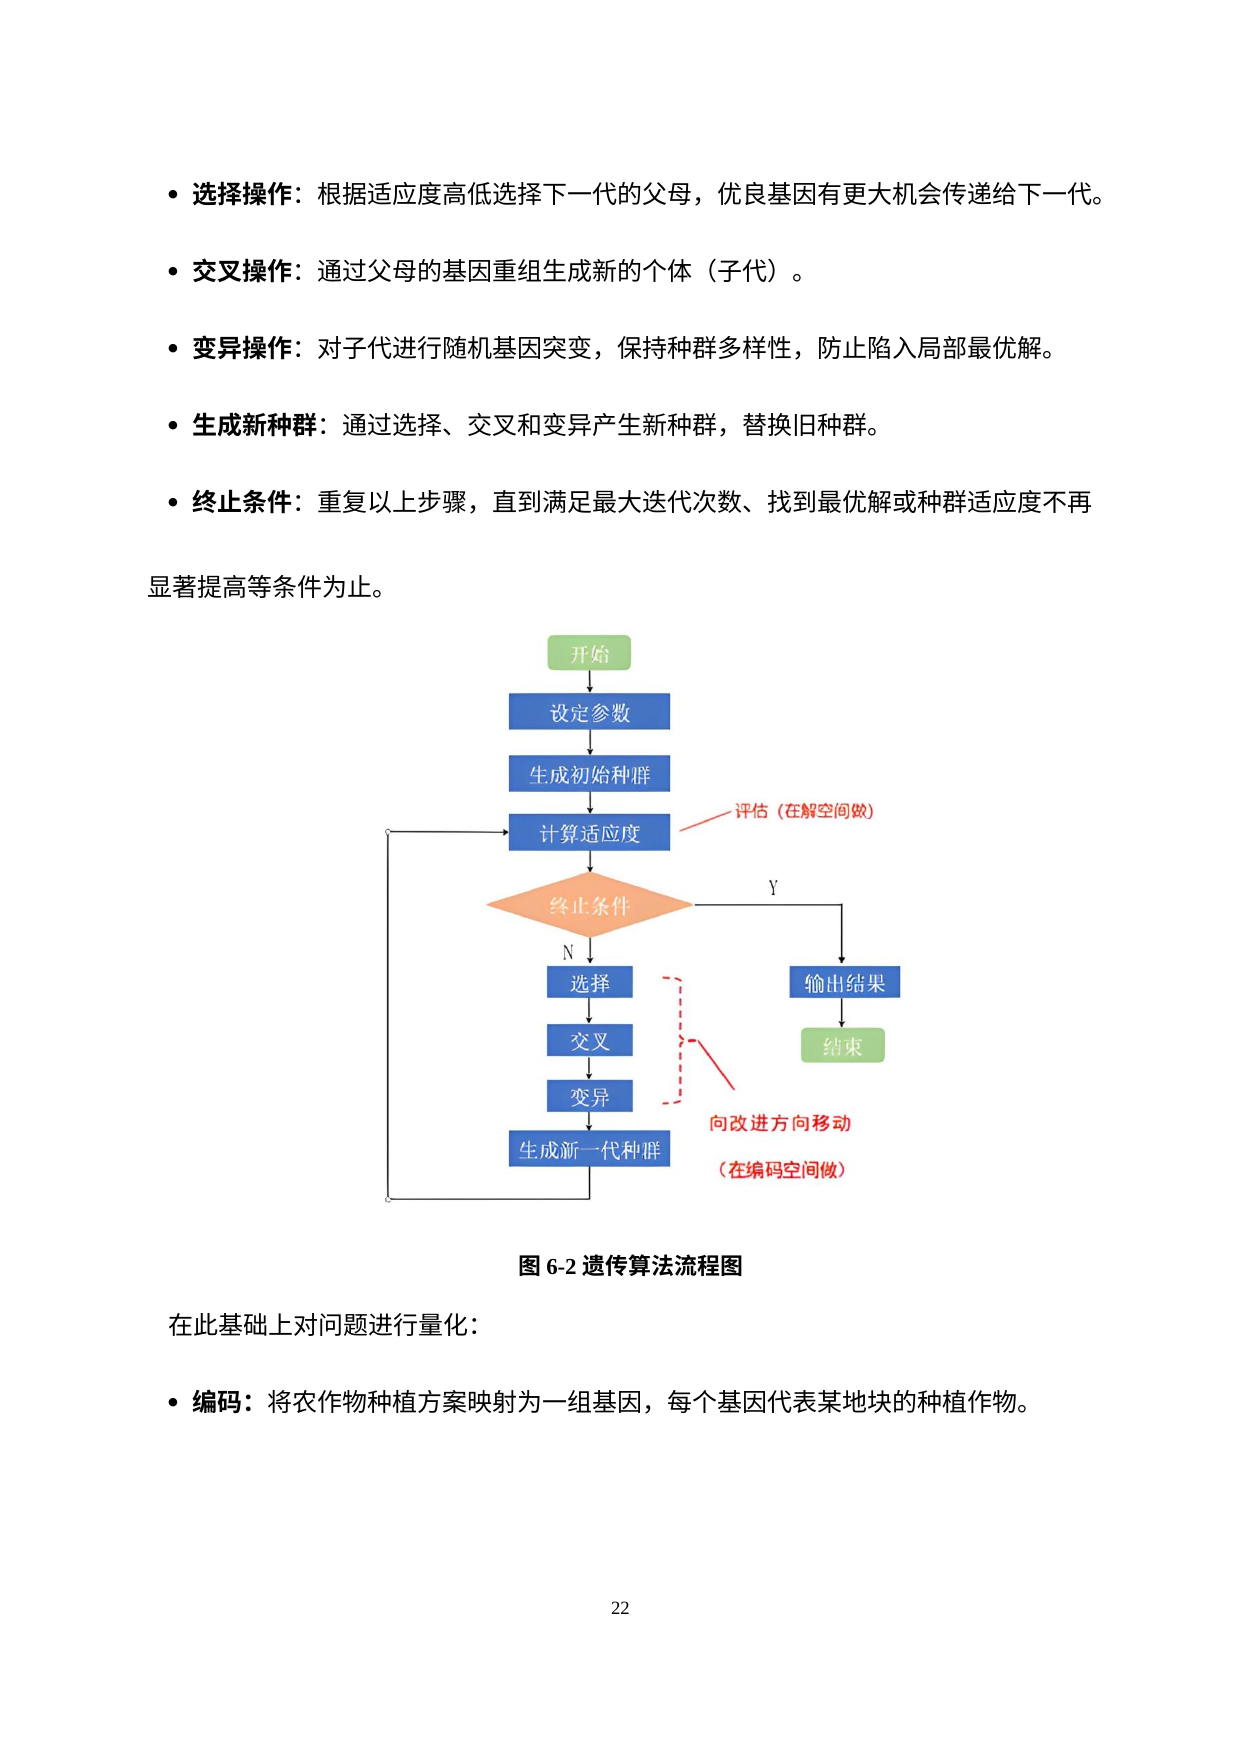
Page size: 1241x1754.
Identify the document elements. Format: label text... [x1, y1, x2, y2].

text · 终止条件：重复以上步骤，直到满足最大迭代次数、找到最优解或种群适应度不再显著提高等条件为止。 [148, 467, 1093, 620]
text 在此基础上对问题进行量化： [148, 1289, 1093, 1357]
text 图6-2 遗传算法流程图 [148, 1247, 1093, 1281]
text · 生成新种群：通过选择、交叉和变异产生新种群，替换旧种群。 [148, 390, 1093, 458]
text · 编码：将农作物种植方案映射为一组基因，每个基因代表某地块的种植作物。 [148, 1366, 1093, 1434]
text · 交叉操作：通过父母的基因重组生成新的个体（子代）。 [148, 236, 1093, 304]
text · 变异操作：对子代进行随机基因突变，保持种群多样性，防止陷入局部最优解。 [148, 313, 1093, 381]
text · 选择操作：根据适应度高低选择下一代的父母，优良基因有更大机会传递给下一代。 [148, 159, 1093, 227]
picture [341, 628, 920, 1219]
